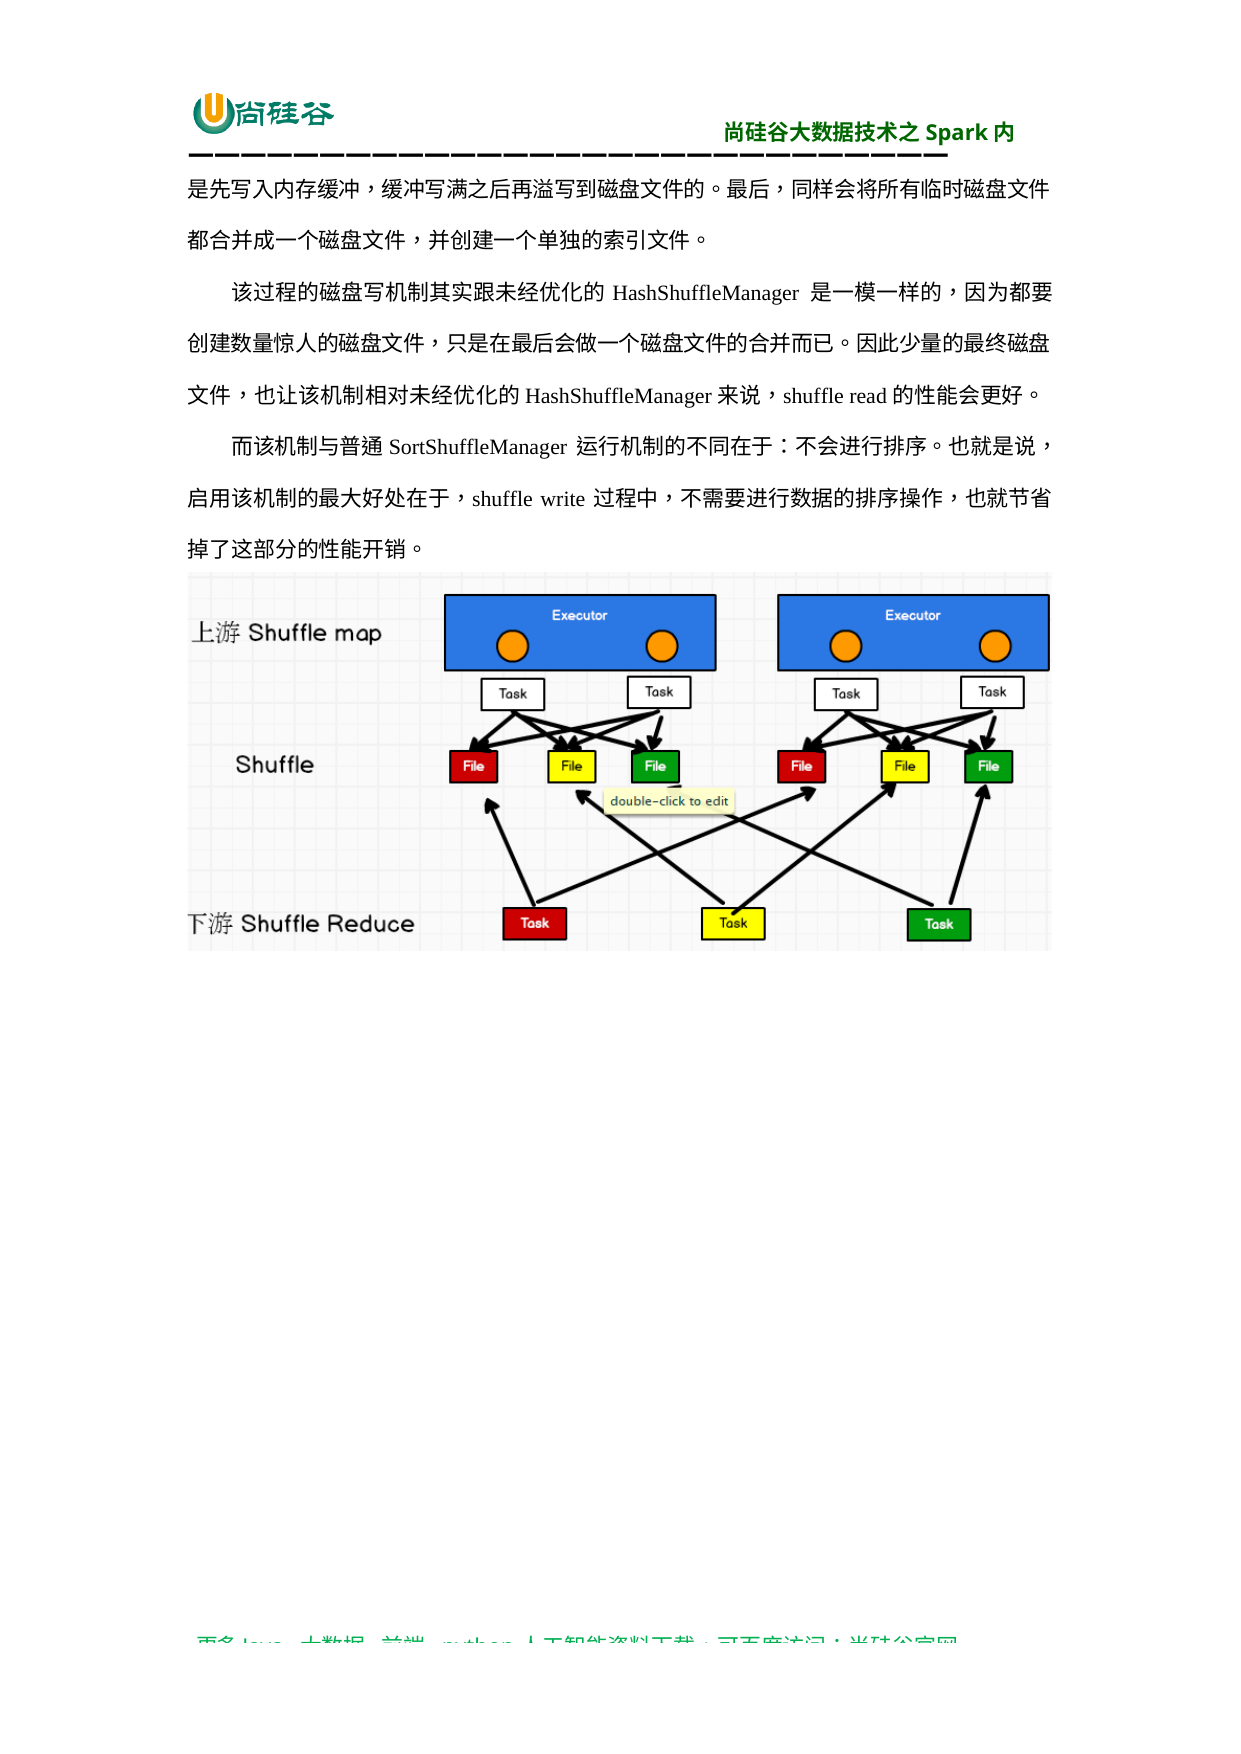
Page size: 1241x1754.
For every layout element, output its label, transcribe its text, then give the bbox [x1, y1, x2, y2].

picture [187, 88, 338, 138]
text 而该机制与普通 SortShuffleManager 运行机制的不同在于：不会进行排序。也就是说， 启用该机制的最大好处在于，shuffle write 过程中，不需要进行数据的排序操作，也就节省掉了这部分的性能开销。 [187, 431, 1064, 564]
picture [187, 572, 1052, 951]
text 是先写入内存缓冲，缓冲写满之后再溢写到磁盘文件的。最后，同样会将所有临时磁盘文件都合并成一个磁盘文件，并创建一个单独的索引文件。 [187, 174, 1054, 255]
text 该过程的磁盘写机制其实跟未经优化的 HashShuffleManager 是一模一样的，因为都要创建数量惊人的磁盘文件，只是在最后会做一个磁盘文件的合并而已。因此少量的最终磁盘文件，也让该机制相对未经优化的HashShuffleManager 来说，shuffle read 的性能会更好。 [187, 277, 1054, 409]
